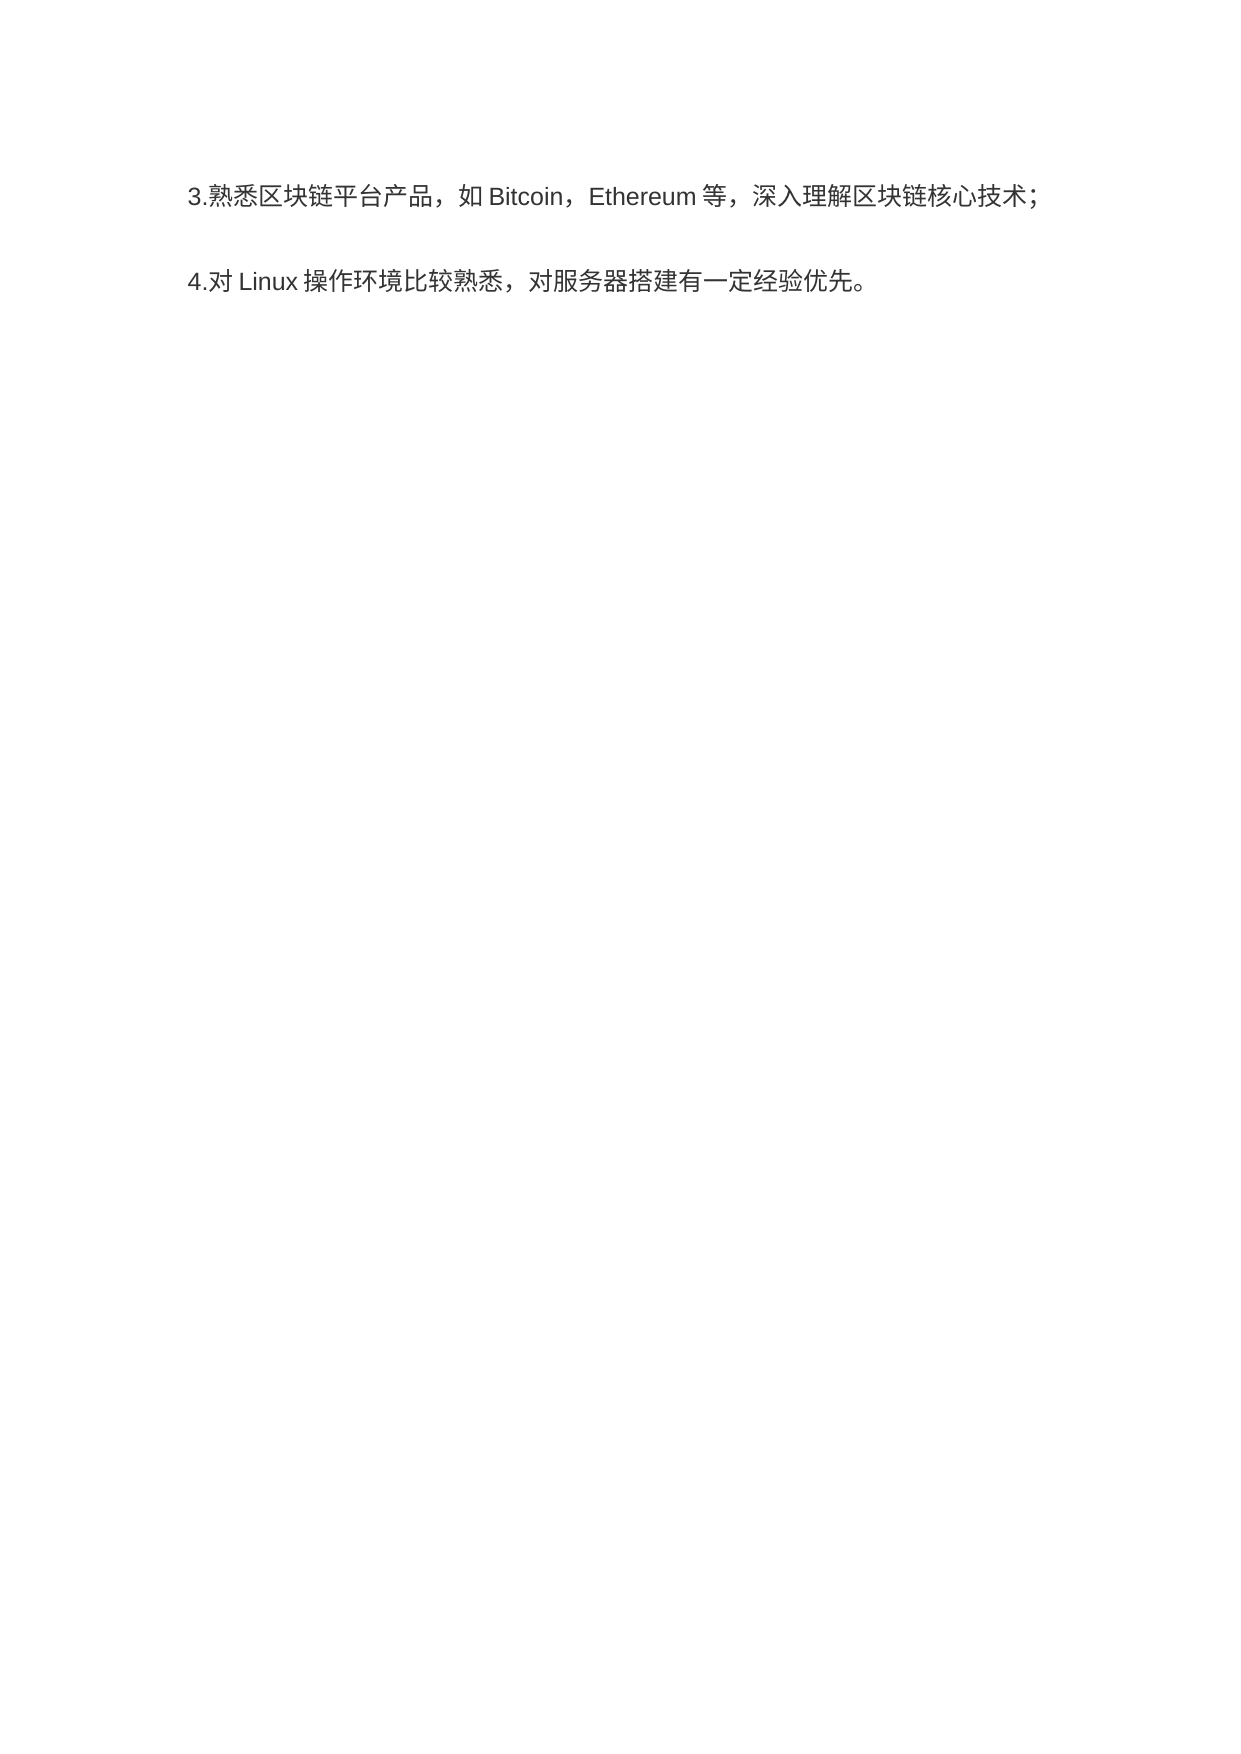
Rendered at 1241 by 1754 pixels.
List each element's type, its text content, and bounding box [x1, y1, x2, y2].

text 3.熟悉区块链平台产品，如Bitcoin，Ethereum等，深入理解区块链核心技术； [187, 162, 1053, 227]
text 4.对Linux操作环境比较熟悉，对服务器搭建有一定经验优先。 [187, 247, 1053, 312]
